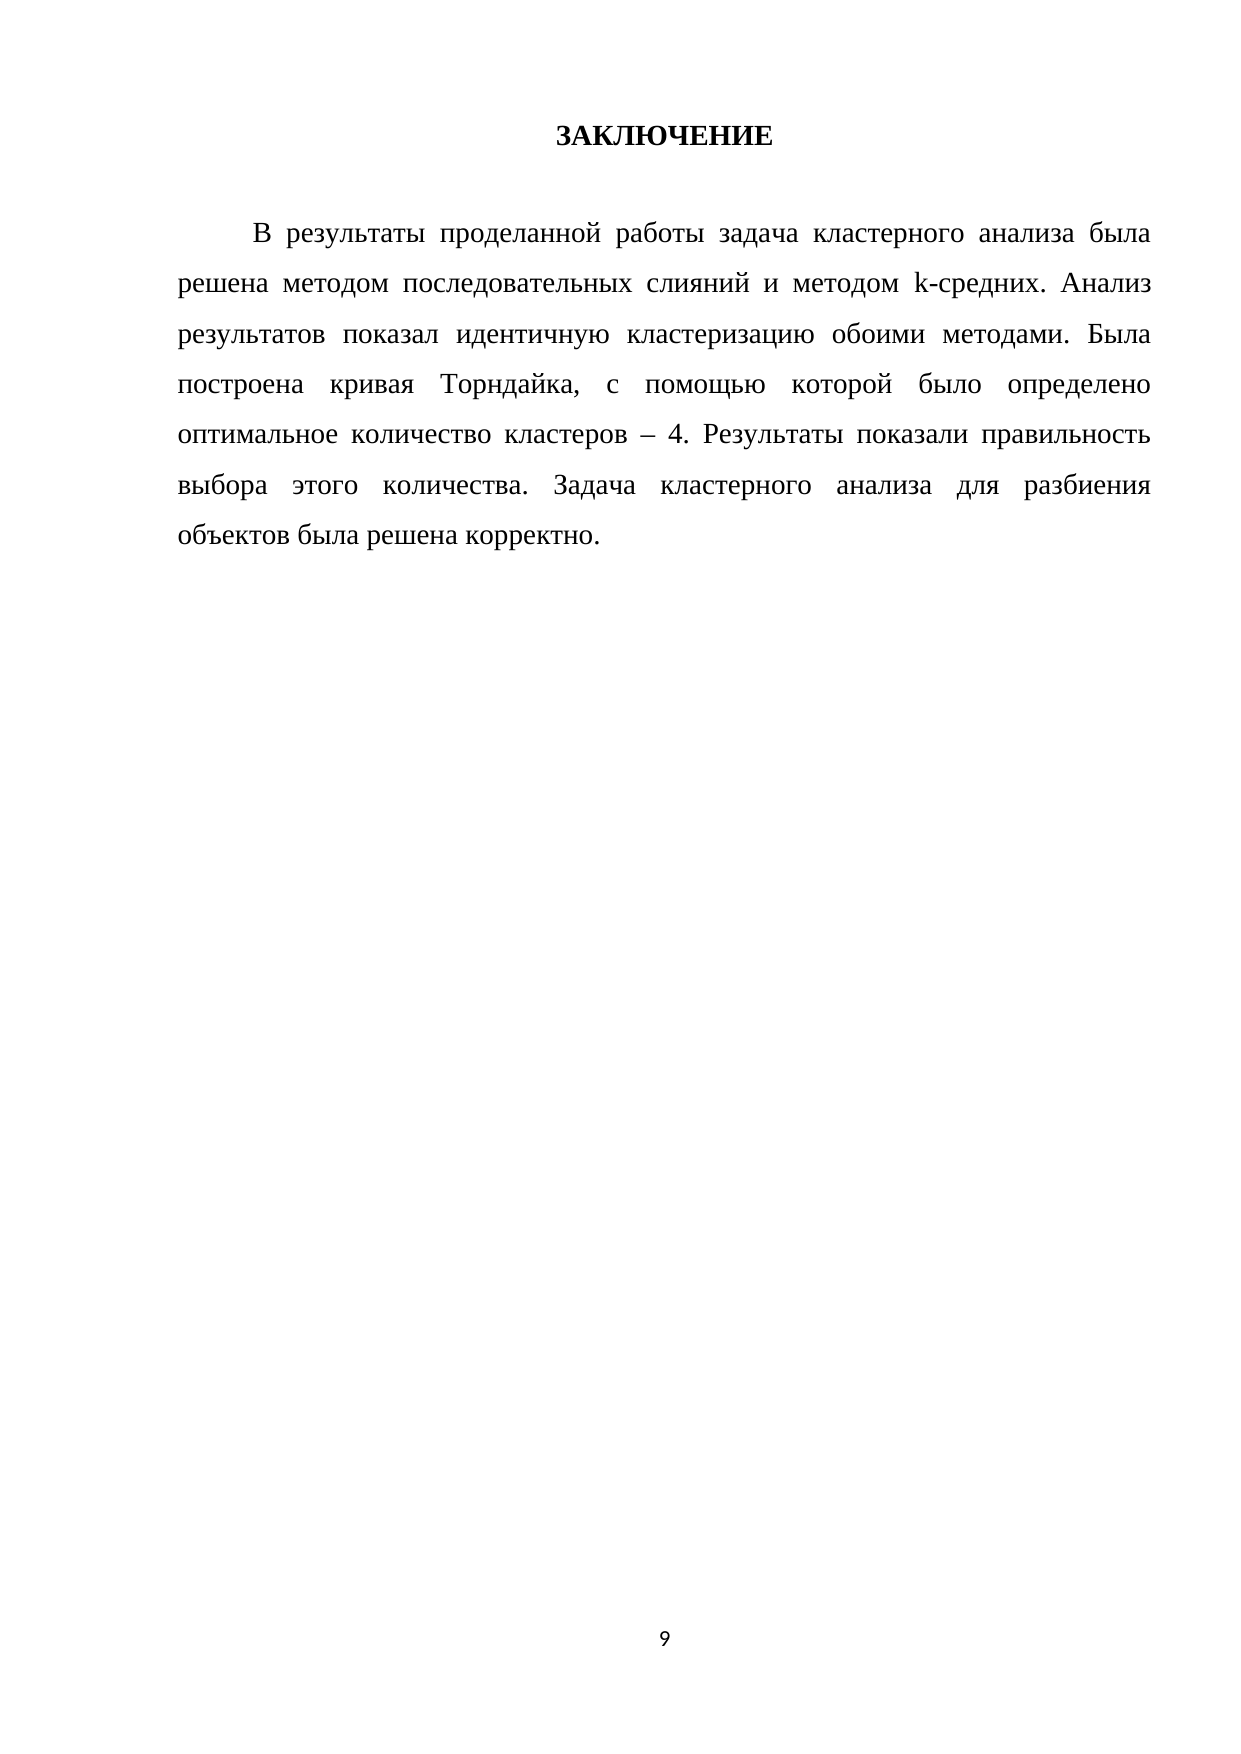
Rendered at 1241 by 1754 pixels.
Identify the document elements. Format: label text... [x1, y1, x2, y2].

subtitle ЗАКЛЮЧЕНИЕ [177, 118, 1152, 152]
text В результаты проделанной работы задача кластерного анализа была решена методом последовательных слияний и методом k-средних. Анализ результатов показал идентичную кластеризацию обоими методами. Была построена кривая Торндайка, с помощью которой было определено оптимальное количество кластеров – 4. Результаты показали правильность выбора этого количества. Задача кластерного анализа для разбиения объектов была решена корректно. [177, 215, 1152, 551]
